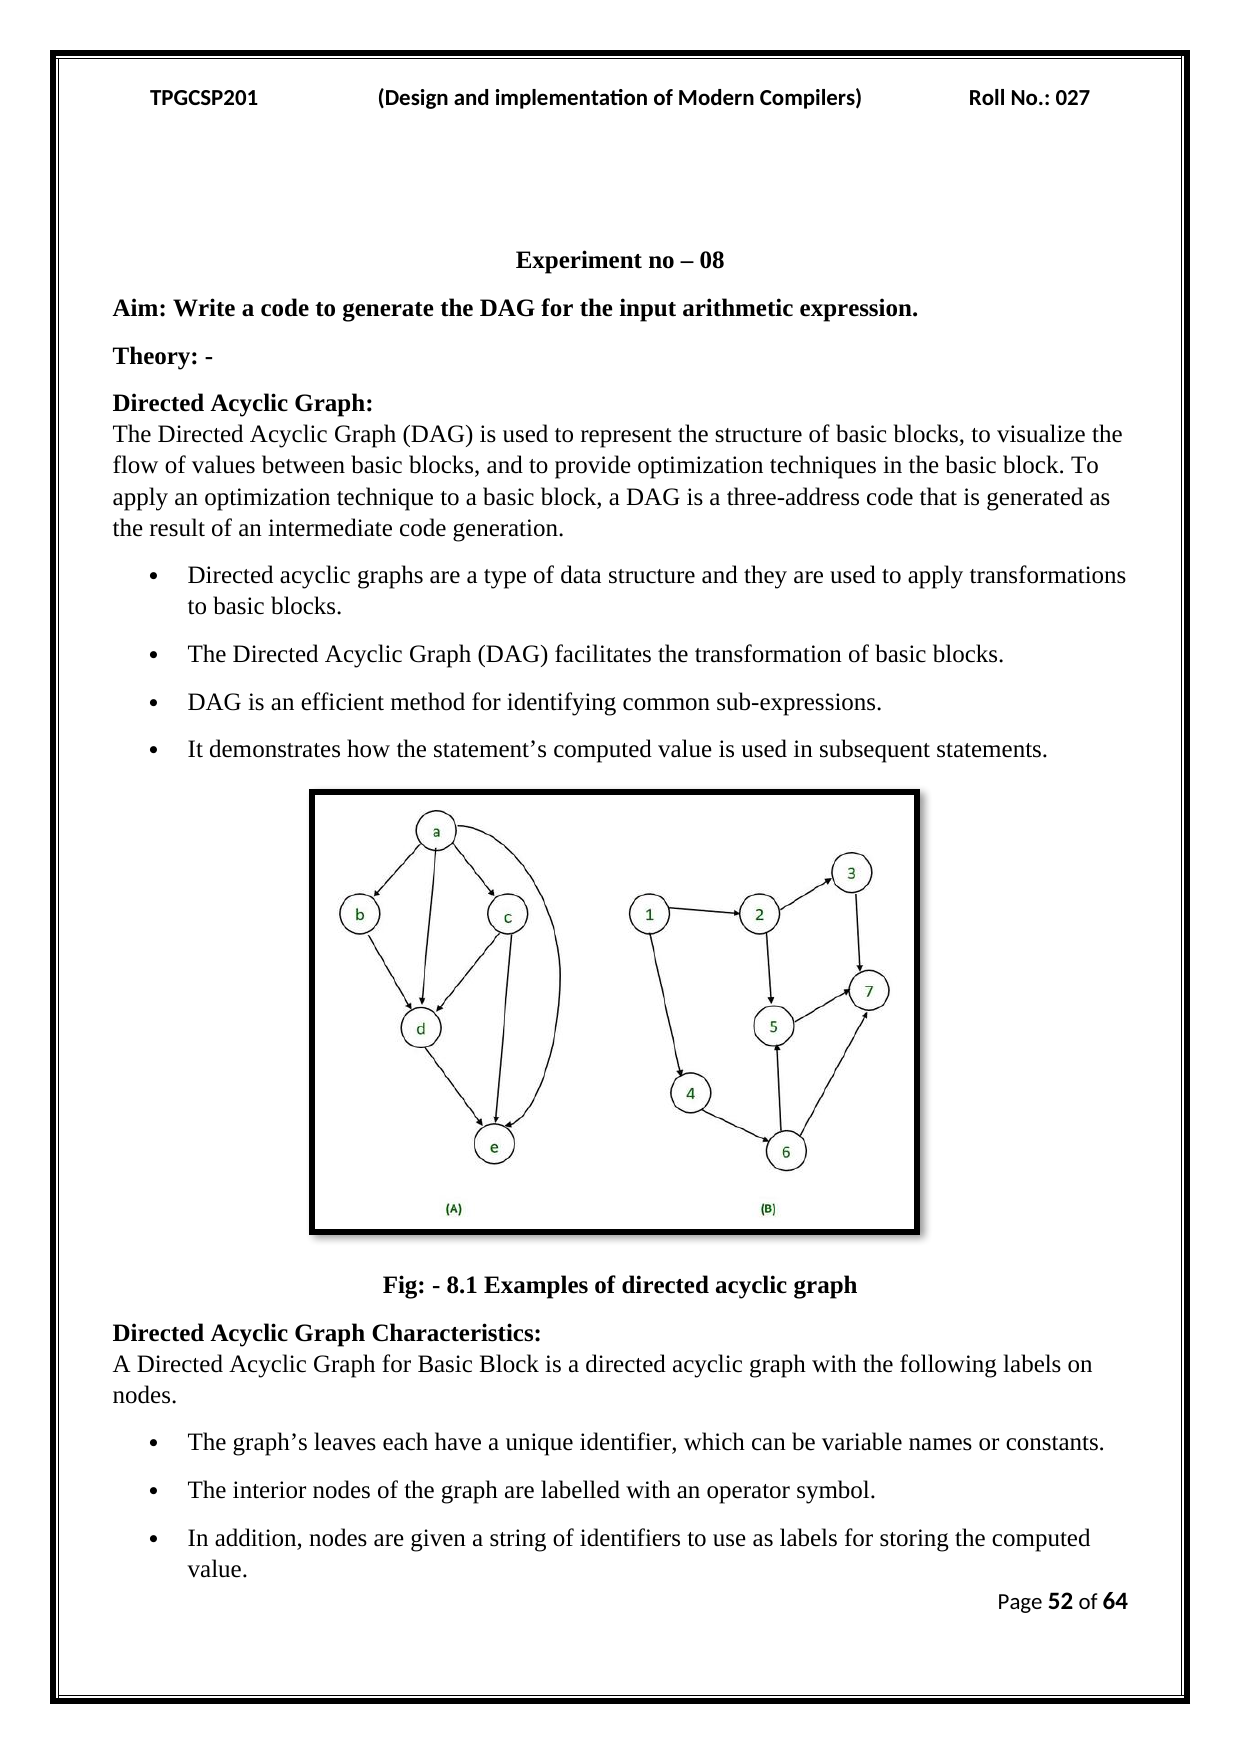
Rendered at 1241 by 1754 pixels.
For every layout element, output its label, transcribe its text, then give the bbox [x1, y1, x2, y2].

text Theory: - [112, 341, 1128, 369]
text Directed Acyclic Graph Characteristics: A Directed Acyclic Graph for Basic Block is a directed acyclic graph with the following labels on nodes. [112, 1318, 1128, 1408]
list The Directed Acyclic Graph (DAG) facilitates the transformation of basic blocks. [150, 639, 1128, 668]
text Fig: - 8.1 Examples of directed acyclic graph [112, 1270, 1128, 1299]
list It demonstrates how the statement’s computed value is used in subsequent statements. [150, 734, 1128, 763]
list In addition, nodes are given a string of identifiers to use as labels for storing the computed value. [150, 1523, 1128, 1583]
picture [315, 795, 914, 1229]
list The interior nodes of the graph are labelled with an operator symbol. [150, 1475, 1128, 1504]
list DAG is an efficient method for identifying common sub-expressions. [150, 687, 1128, 716]
text Directed Acyclic Graph: The Directed Acyclic Graph (DAG) is used to represent the structure of basic blocks, to visualize the flow of values between basic blocks, and to provide optimization techniques in the basic block. To apply an optimization technique to a basic block, a DAG is a three-address code that is generated as the result of an intermediate code generation. [112, 388, 1128, 541]
text Aim: Write a code to generate the DAG for the input arithmetic expression. [112, 293, 1128, 322]
list The graph’s leaves each have a unique identifier, which can be variable names or constants. [150, 1427, 1128, 1456]
text Experiment no – 08 [112, 245, 1128, 274]
list Directed acyclic graphs are a type of data structure and they are used to apply transformations to basic blocks. [150, 560, 1128, 620]
